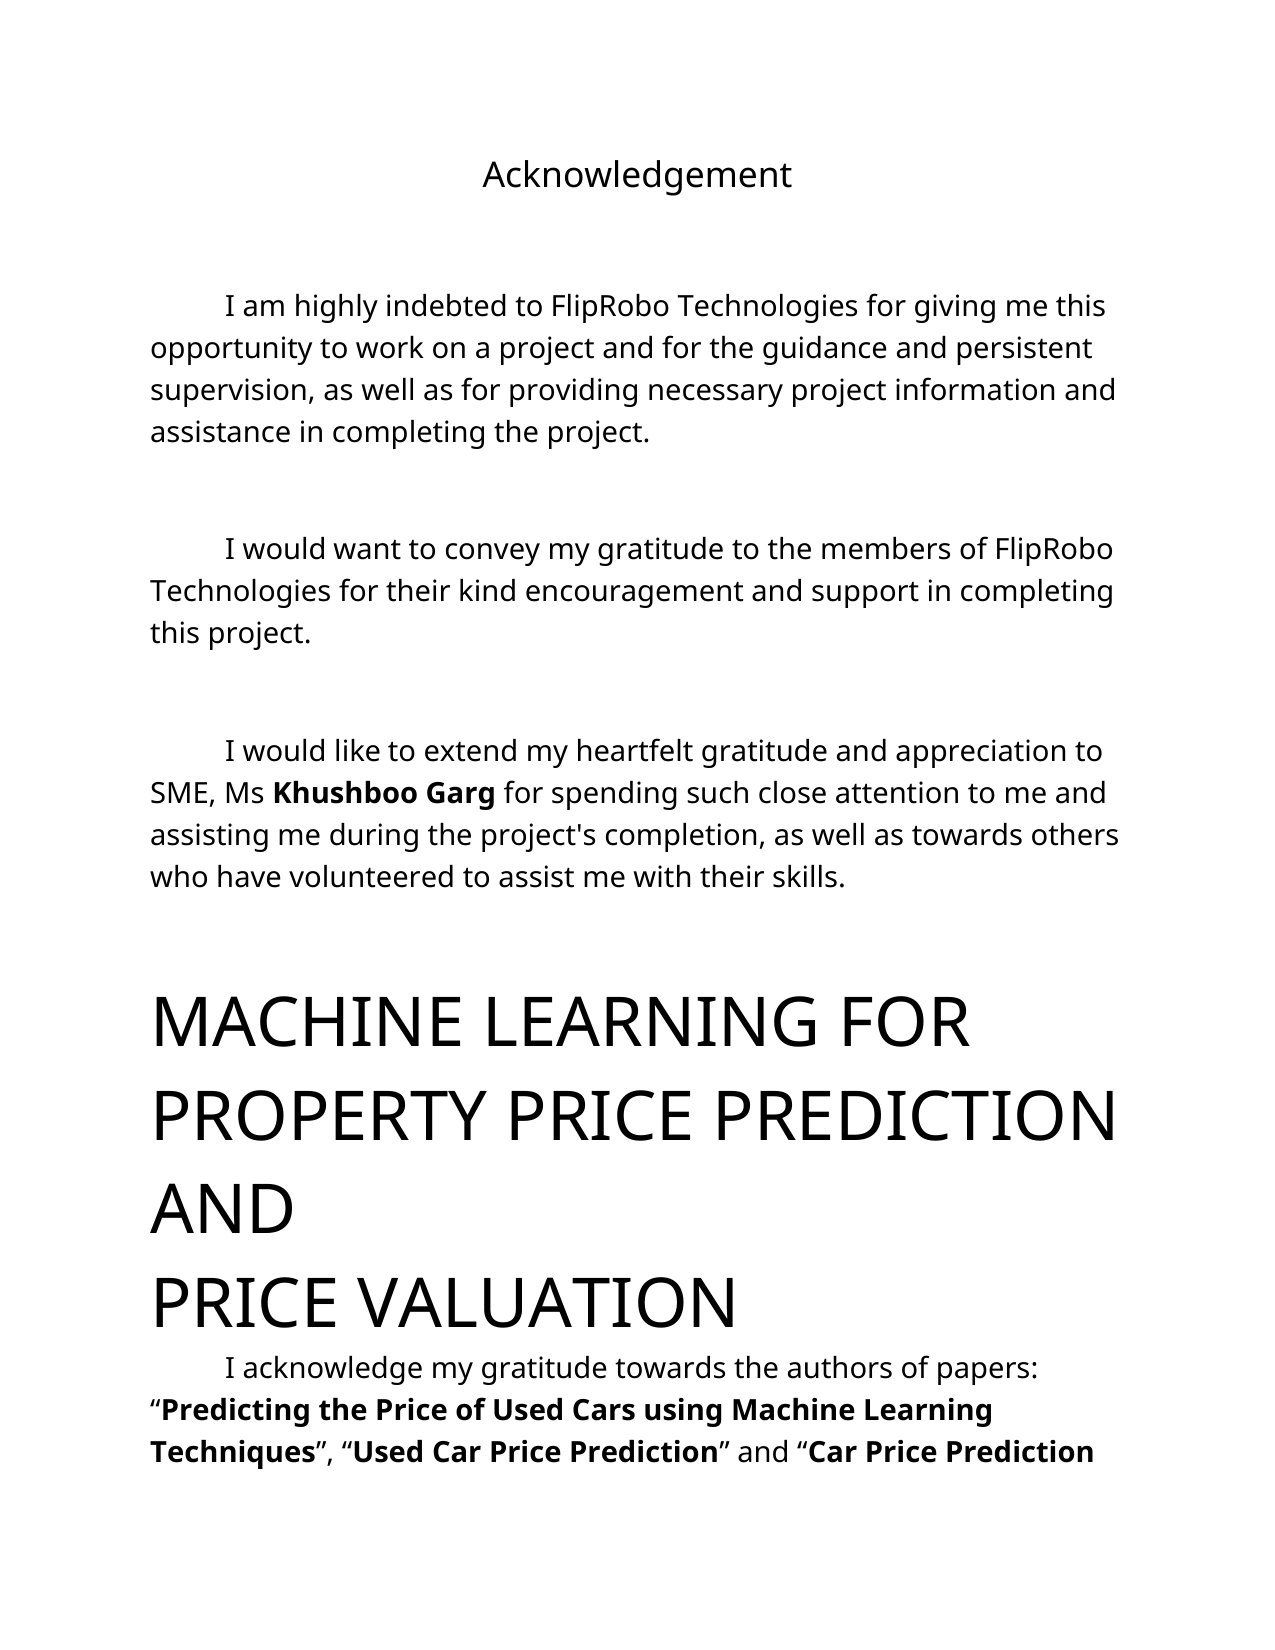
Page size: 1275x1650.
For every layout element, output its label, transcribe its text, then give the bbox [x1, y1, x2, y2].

text I am highly indebted to FlipRobo Technologies for giving me this opportunity to work on a project and for the guidance and persistent supervision, as well as for providing necessary project information and assistance in completing the project. [150, 285, 1125, 451]
text PRICE VALUATION [150, 1254, 1125, 1348]
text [150, 1348, 1125, 1471]
text Acknowledgement [150, 150, 1125, 198]
text MACHINE LEARNING FOR PROPERTY PRICE PREDICTION AND [150, 973, 1125, 1254]
text I would like to extend my heartfelt gratitude and appreciation to SME, Ms Khushboo Garg for spending such close attention to me and assisting me during the project's completion, as well as towards others who have volunteered to assist me with their skills. [150, 730, 1125, 896]
text I would want to convey my gratitude to the members of FlipRobo Technologies for their kind encouragement and support in completing this project. [150, 529, 1125, 652]
